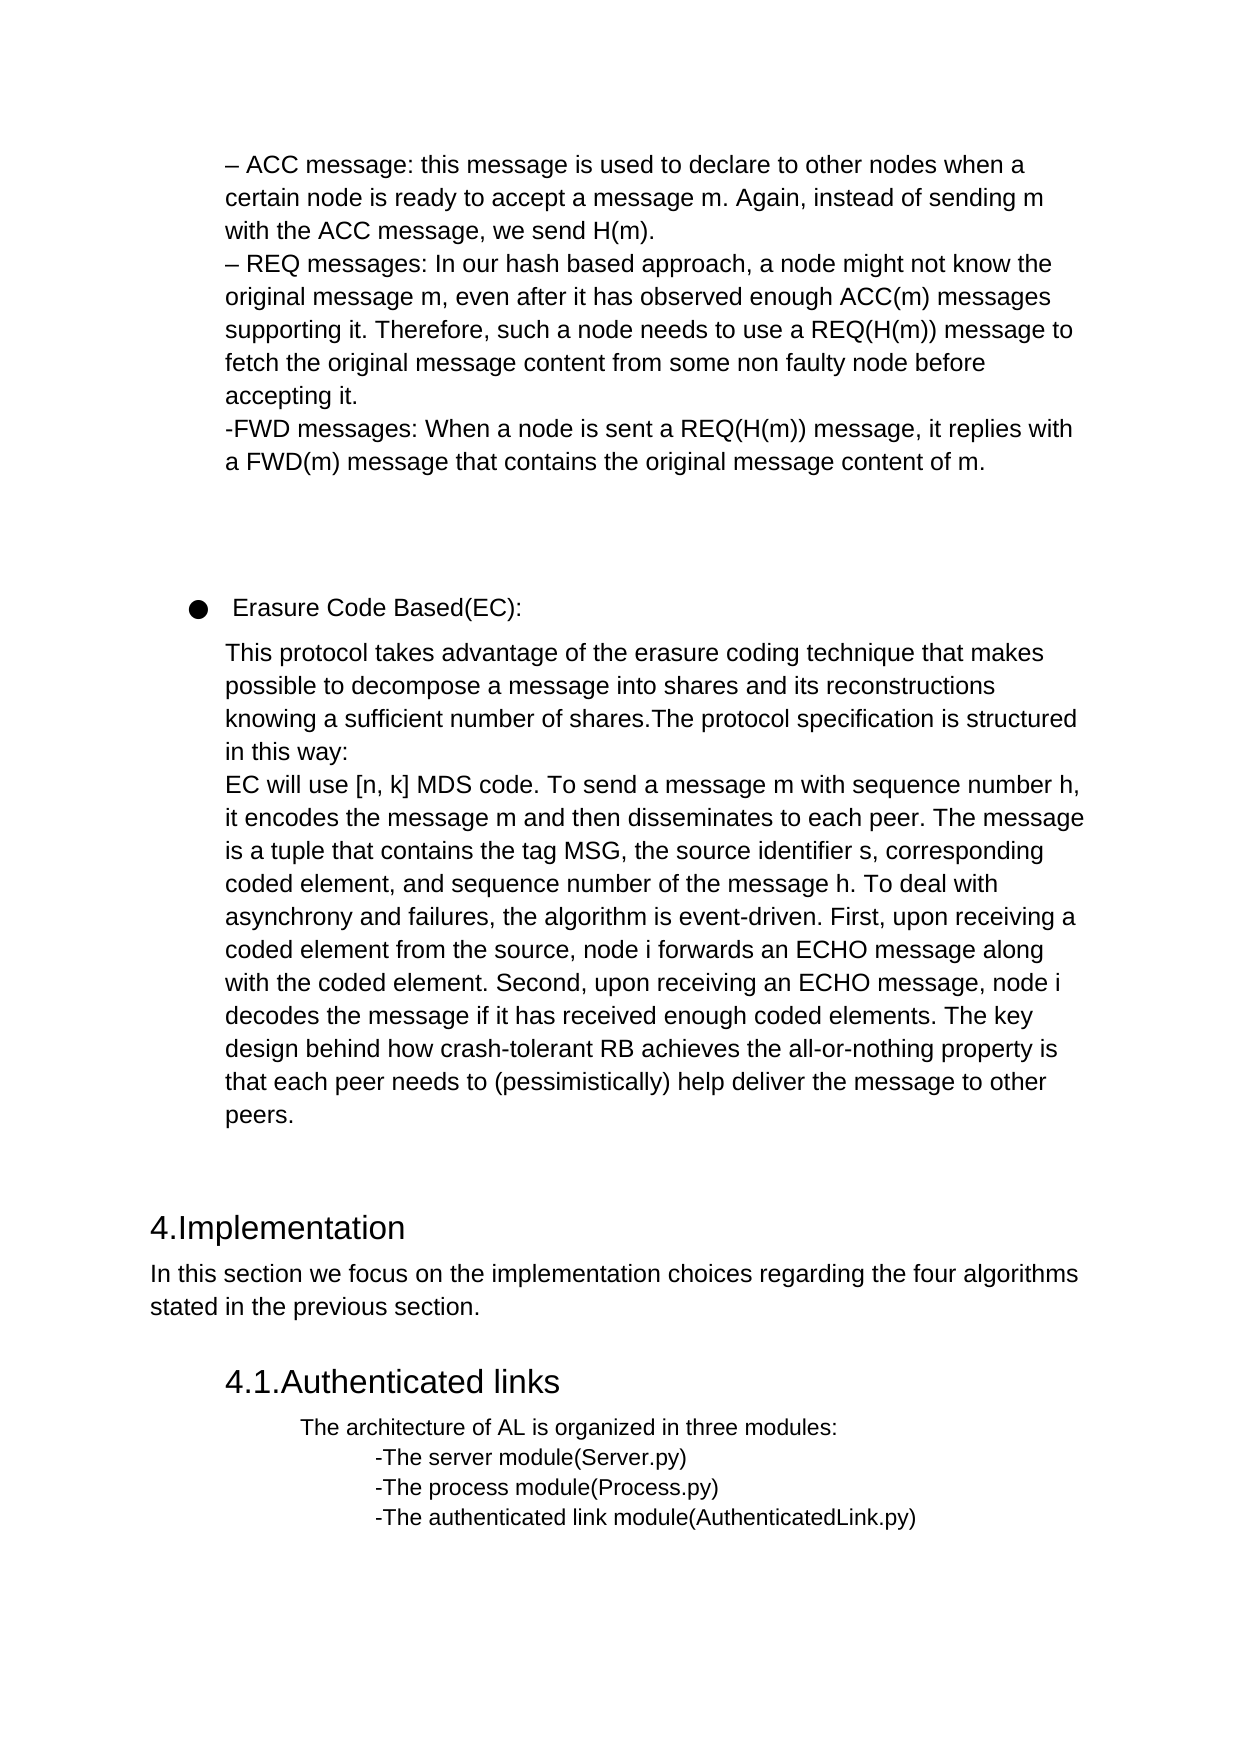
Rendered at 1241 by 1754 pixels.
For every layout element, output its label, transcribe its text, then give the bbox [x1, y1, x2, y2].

text – ACC message: this message is used to declare to other nodes when a certain node is ready to accept a message m. Again, instead of sending m with the ACC message, we send H(m). [225, 150, 1090, 245]
subtitle 4.Implementation [150, 1208, 1090, 1247]
text -The server module(Server.py) [150, 1444, 1090, 1470]
list Erasure Code Based(EC): [187, 579, 1090, 631]
text The architecture of AL is organized in three modules: [150, 1413, 1090, 1440]
text -The process module(Process.py) [150, 1474, 1090, 1500]
text EC will use [n, k] MDS code. To send a message m with sequence number h, it encodes the message m and then disseminates to each peer. The message is a tuple that contains the tag MSG, the source identifier s, corresponding coded element, and sequence number of the message h. To deal with asynchrony and failures, the algorithm is event-driven. First, upon receiving a coded element from the source, node i forwards an ECHO message along with the coded element. Second, upon receiving an ECHO message, node i decodes the message if it has received enough coded elements. The key design behind how crash-tolerant RB achieves the all-or-nothing property is that each peer needs to (pessimistically) help deliver the message to other peers. [225, 770, 1090, 1129]
text In this section we focus on the implementation choices regarding the four algorithms stated in the previous section. [150, 1259, 1090, 1321]
text -The authenticated link module(AuthenticatedLink.py) [150, 1504, 1090, 1531]
subtitle 4.1.Authenticated links [150, 1363, 1090, 1401]
text – REQ messages: In our hash based approach, a node might not know the original message m, even after it has observed enough ACC(m) messages supporting it. Therefore, such a node needs to use a REQ(H(m)) message to fetch the original message content from some non faulty node before accepting it. [225, 249, 1090, 410]
text This protocol takes advantage of the erasure coding technique that makes possible to decompose a message into shares and its reconstructions knowing a sufficient number of shares.The protocol specification is structured in this way: [225, 638, 1090, 766]
text -FWD messages: When a node is sent a REQ(H(m)) message, it replies with a FWD(m) message that contains the original message content of m. [225, 414, 1090, 476]
